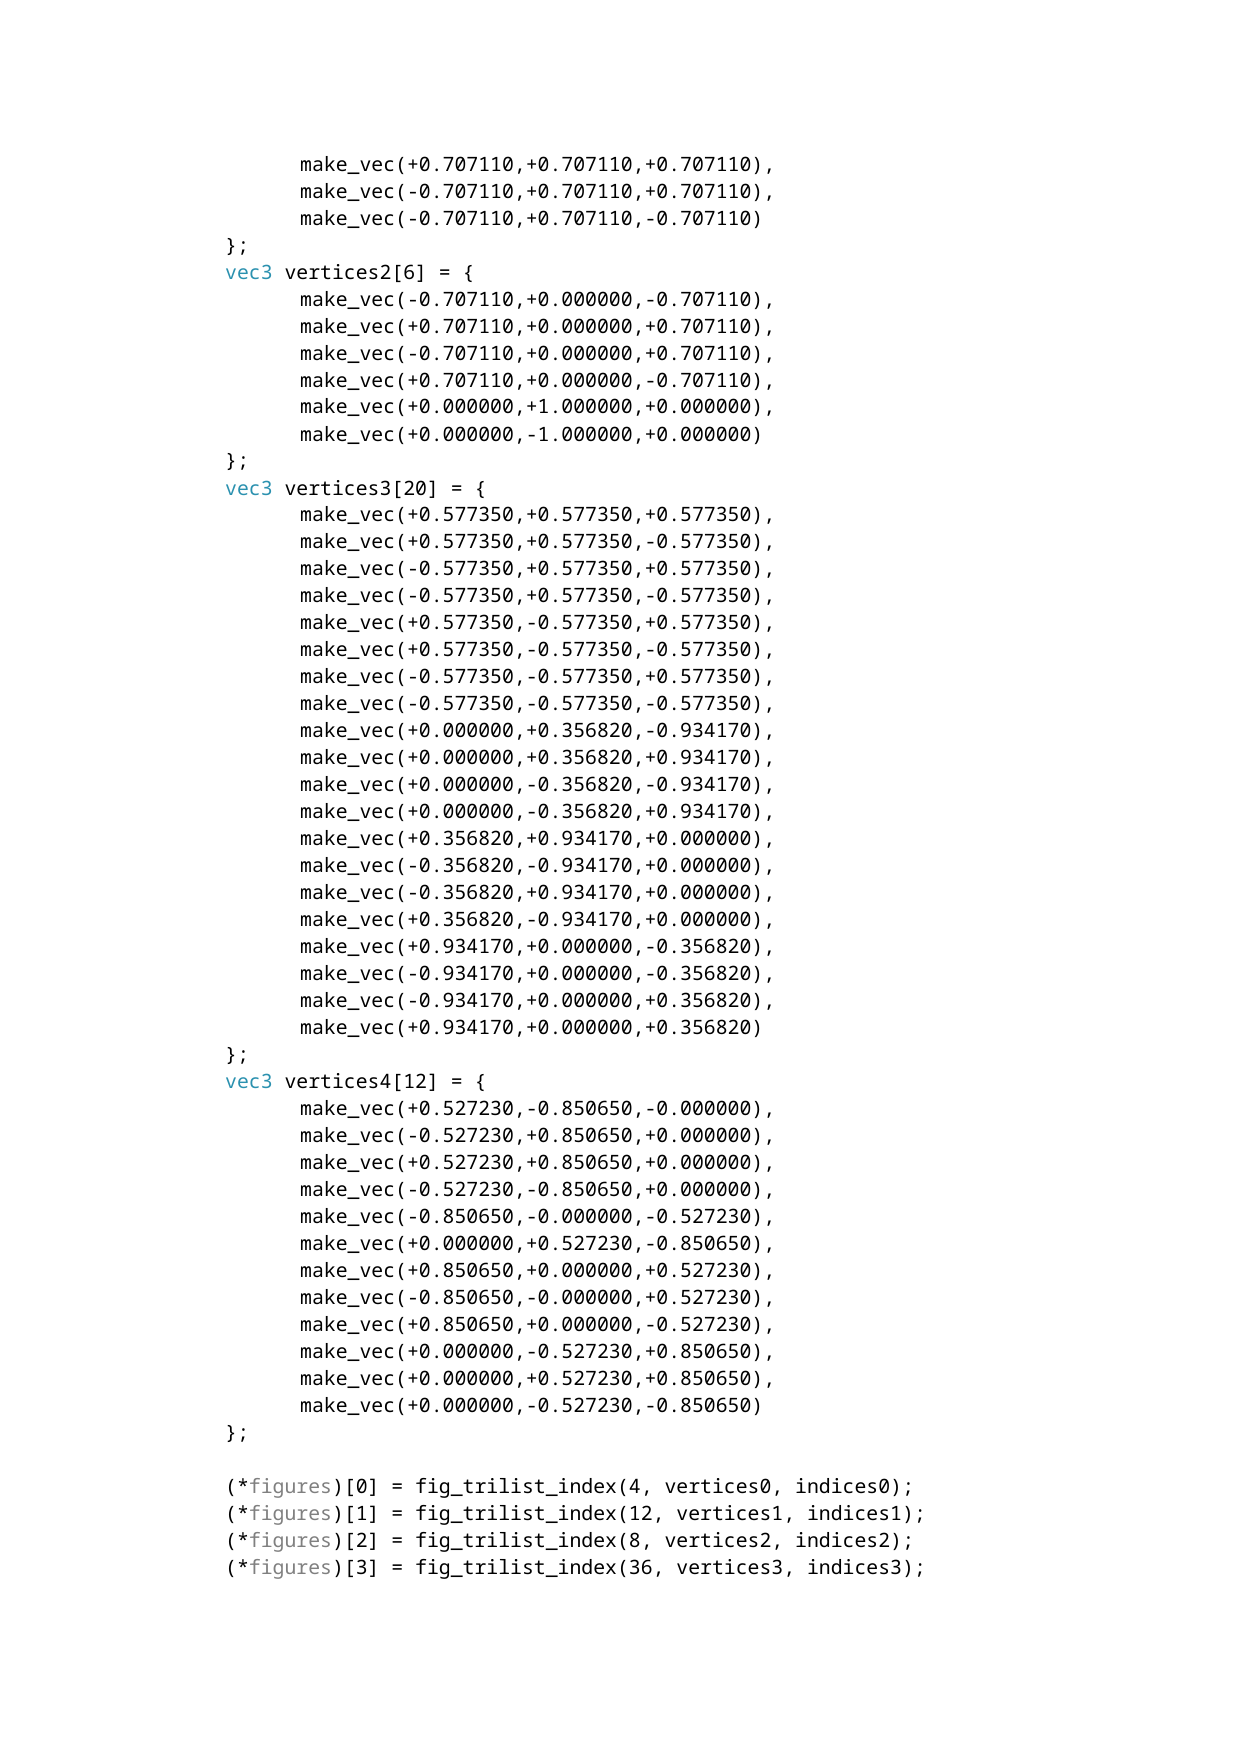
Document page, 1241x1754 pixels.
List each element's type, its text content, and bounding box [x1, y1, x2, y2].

text make_vec(+0.000000,+0.356820,-0.934170), [150, 717, 1090, 743]
text make_vec(+0.577350,+0.577350,+0.577350), [150, 501, 1090, 528]
text make_vec(-0.356820,-0.934170,+0.000000), [150, 851, 1090, 878]
text (*figures)[2] = fig_trilist_index(8, vertices2, indices2); [150, 1526, 1090, 1553]
text make_vec(+0.577350,-0.577350,-0.577350), [150, 636, 1090, 663]
text make_vec(-0.934170,+0.000000,+0.356820), [150, 986, 1090, 1013]
text make_vec(-0.934170,+0.000000,-0.356820), [150, 959, 1090, 986]
text make_vec(+0.000000,+0.356820,+0.934170), [150, 743, 1090, 771]
text }; [150, 1418, 1090, 1445]
text make_vec(+0.000000,-1.000000,+0.000000) [150, 420, 1090, 447]
text make_vec(+0.000000,-0.356820,+0.934170), [150, 797, 1090, 824]
text make_vec(-0.356820,+0.934170,+0.000000), [150, 878, 1090, 905]
text make_vec(-0.707110,+0.000000,-0.707110), [150, 285, 1090, 312]
text }; [150, 447, 1090, 474]
text make_vec(+0.850650,+0.000000,-0.527230), [150, 1310, 1090, 1337]
text }; [150, 1040, 1090, 1067]
text make_vec(+0.356820,+0.934170,+0.000000), [150, 824, 1090, 851]
text make_vec(-0.577350,-0.577350,+0.577350), [150, 663, 1090, 689]
text (*figures)[1] = fig_trilist_index(12, vertices1, indices1); [150, 1499, 1090, 1526]
text make_vec(+0.934170,+0.000000,-0.356820), [150, 932, 1090, 959]
text }; [150, 231, 1090, 258]
text (*figures)[0] = fig_trilist_index(4, vertices0, indices0); [150, 1472, 1090, 1499]
text make_vec(+0.000000,+1.000000,+0.000000), [150, 393, 1090, 420]
text make_vec(+0.356820,-0.934170,+0.000000), [150, 905, 1090, 932]
text vec3 vertices3[20] = { [150, 474, 1090, 501]
text make_vec(+0.000000,+0.527230,+0.850650), [150, 1364, 1090, 1391]
text make_vec(-0.527230,-0.850650,+0.000000), [150, 1175, 1090, 1202]
text vec3 vertices4[12] = { [150, 1067, 1090, 1094]
text make_vec(-0.850650,-0.000000,+0.527230), [150, 1283, 1090, 1310]
text make_vec(+0.000000,-0.527230,-0.850650) [150, 1391, 1090, 1418]
text make_vec(-0.577350,+0.577350,+0.577350), [150, 555, 1090, 582]
text make_vec(+0.850650,+0.000000,+0.527230), [150, 1256, 1090, 1283]
text make_vec(-0.850650,-0.000000,-0.527230), [150, 1202, 1090, 1229]
text make_vec(+0.934170,+0.000000,+0.356820) [150, 1013, 1090, 1040]
text make_vec(+0.527230,+0.850650,+0.000000), [150, 1148, 1090, 1175]
text make_vec(+0.000000,-0.356820,-0.934170), [150, 771, 1090, 797]
text make_vec(+0.000000,+0.527230,-0.850650), [150, 1229, 1090, 1256]
text make_vec(-0.707110,+0.707110,-0.707110) [150, 204, 1090, 231]
text make_vec(+0.577350,+0.577350,-0.577350), [150, 528, 1090, 555]
text make_vec(-0.577350,+0.577350,-0.577350), [150, 582, 1090, 609]
text make_vec(+0.707110,+0.000000,+0.707110), [150, 312, 1090, 339]
text make_vec(-0.707110,+0.000000,+0.707110), [150, 339, 1090, 366]
text make_vec(+0.000000,-0.527230,+0.850650), [150, 1337, 1090, 1364]
text make_vec(+0.577350,-0.577350,+0.577350), [150, 609, 1090, 636]
text make_vec(+0.527230,-0.850650,-0.000000), [150, 1094, 1090, 1121]
text make_vec(+0.707110,+0.000000,-0.707110), [150, 366, 1090, 393]
text make_vec(-0.707110,+0.707110,+0.707110), [150, 177, 1090, 204]
text vec3 vertices2[6] = { [150, 258, 1090, 285]
text make_vec(-0.527230,+0.850650,+0.000000), [150, 1121, 1090, 1148]
text make_vec(+0.707110,+0.707110,+0.707110), [150, 150, 1090, 177]
text make_vec(-0.577350,-0.577350,-0.577350), [150, 689, 1090, 717]
text (*figures)[3] = fig_trilist_index(36, vertices3, indices3); [150, 1553, 1090, 1580]
